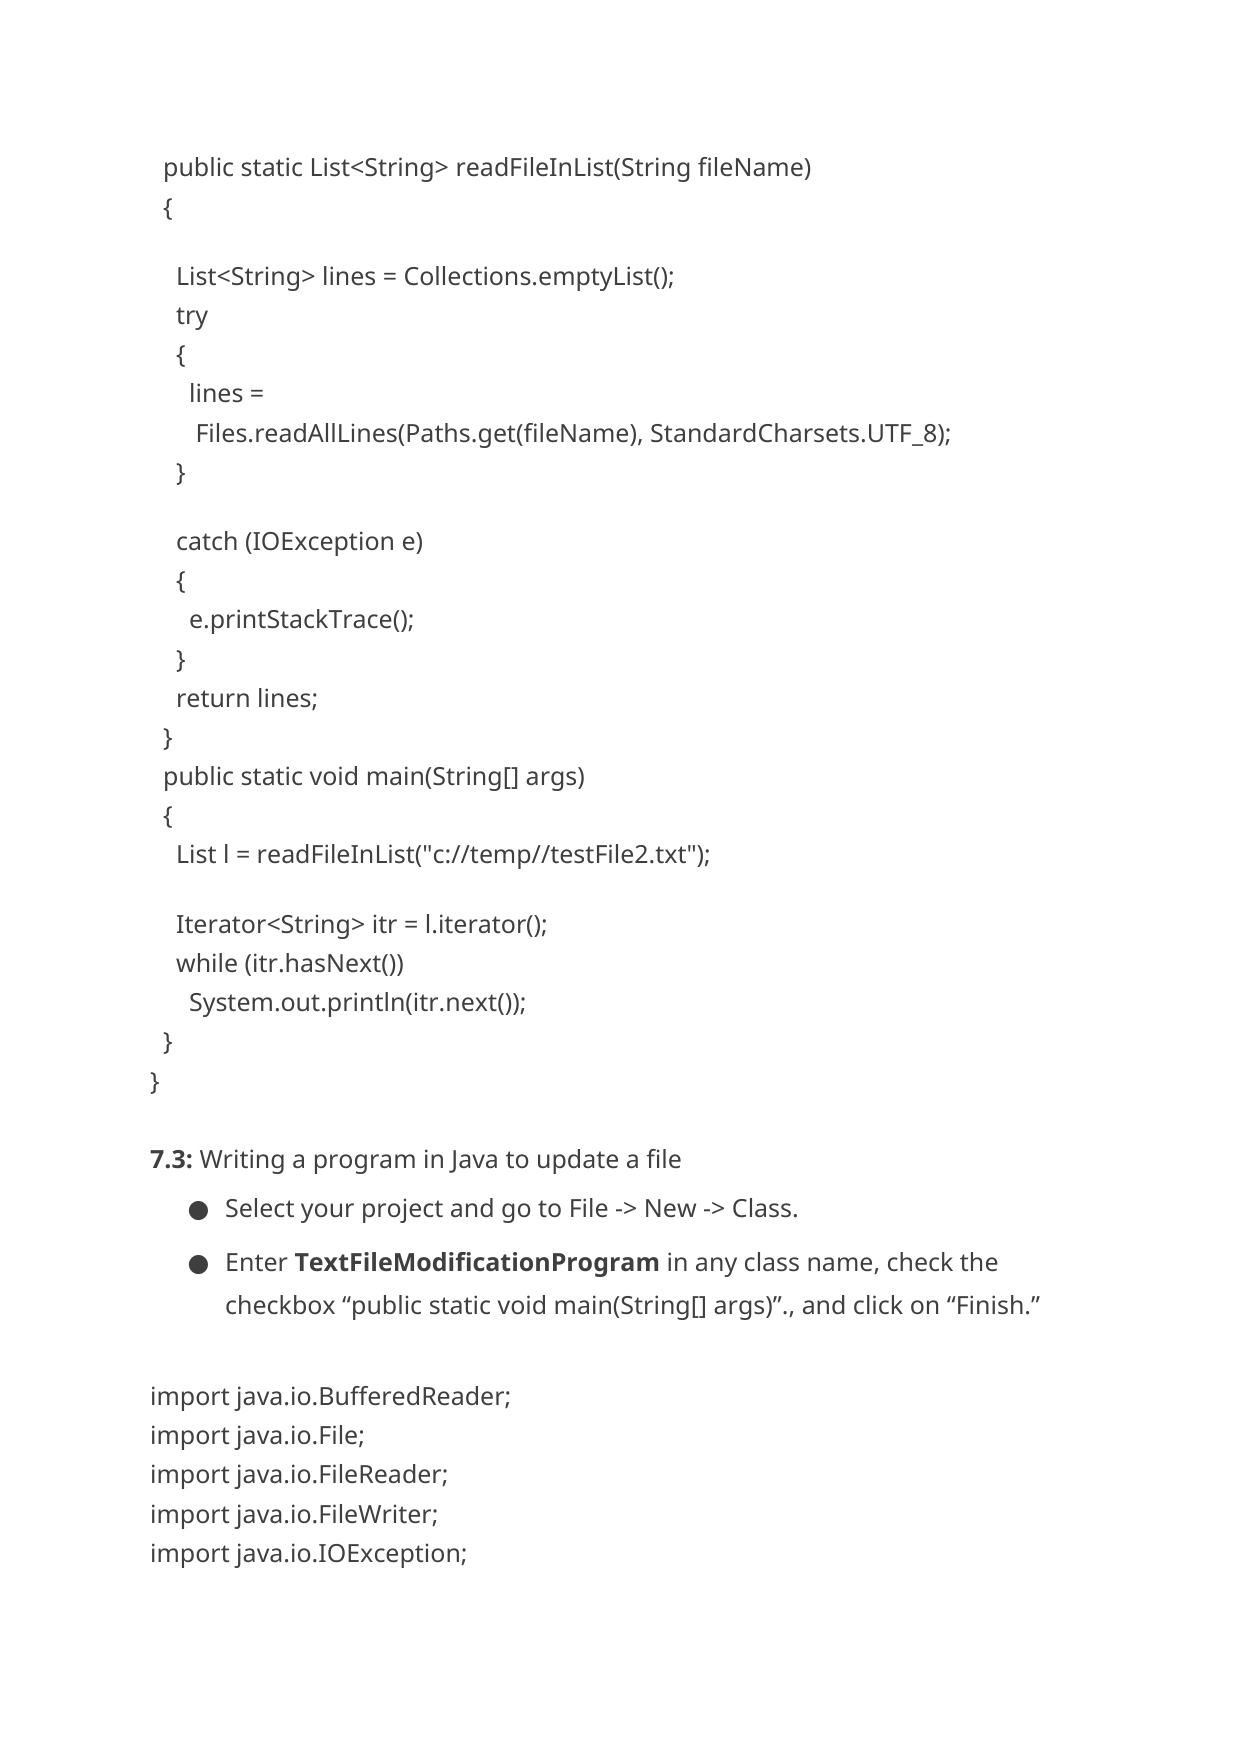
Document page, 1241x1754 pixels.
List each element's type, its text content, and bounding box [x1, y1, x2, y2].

text } [150, 1063, 1090, 1097]
text lines = [150, 376, 1090, 410]
text { [150, 563, 1090, 597]
text } [150, 719, 1090, 754]
text 7.3: Writing a program in Java to update a file [150, 1141, 1090, 1176]
text } [150, 1024, 1090, 1058]
text { [150, 798, 1090, 832]
text } [150, 641, 1090, 675]
text List<String> lines = Collections.emptyList(); [150, 258, 1090, 293]
text import java.io.File; [150, 1418, 1090, 1452]
text try [150, 298, 1090, 332]
text public static void main(String[] args) [150, 759, 1090, 793]
text import java.io.BufferedReader; [150, 1379, 1090, 1413]
text System.out.println(itr.next()); [150, 985, 1090, 1019]
text List l = readFileInList("c://temp//testFile2.txt"); [150, 837, 1090, 871]
text public static List<String> readFileInList(String fileName) [150, 150, 1090, 184]
text Files.readAllLines(Paths.get(fileName), StandardCharsets.UTF_8); [150, 415, 1090, 449]
text { [150, 337, 1090, 371]
text { [150, 189, 1090, 223]
list Enter TextFileModificationProgram in any class name, check the checkbox “public static void main(String[] args)”., and click on “Finish.” [187, 1234, 1090, 1321]
text catch (IOException e) [150, 524, 1090, 558]
text import java.io.FileReader; [150, 1457, 1090, 1491]
text while (itr.hasNext()) [150, 946, 1090, 980]
text return lines; [150, 680, 1090, 714]
text } [150, 454, 1090, 488]
text import java.io.FileWriter; [150, 1496, 1090, 1530]
list Select your project and go to File -> New -> Class. [187, 1181, 1090, 1232]
text import java.io.IOException; [150, 1536, 1090, 1569]
text e.printStackTrace(); [150, 602, 1090, 636]
text Iterator<String> itr = l.iterator(); [150, 906, 1090, 941]
